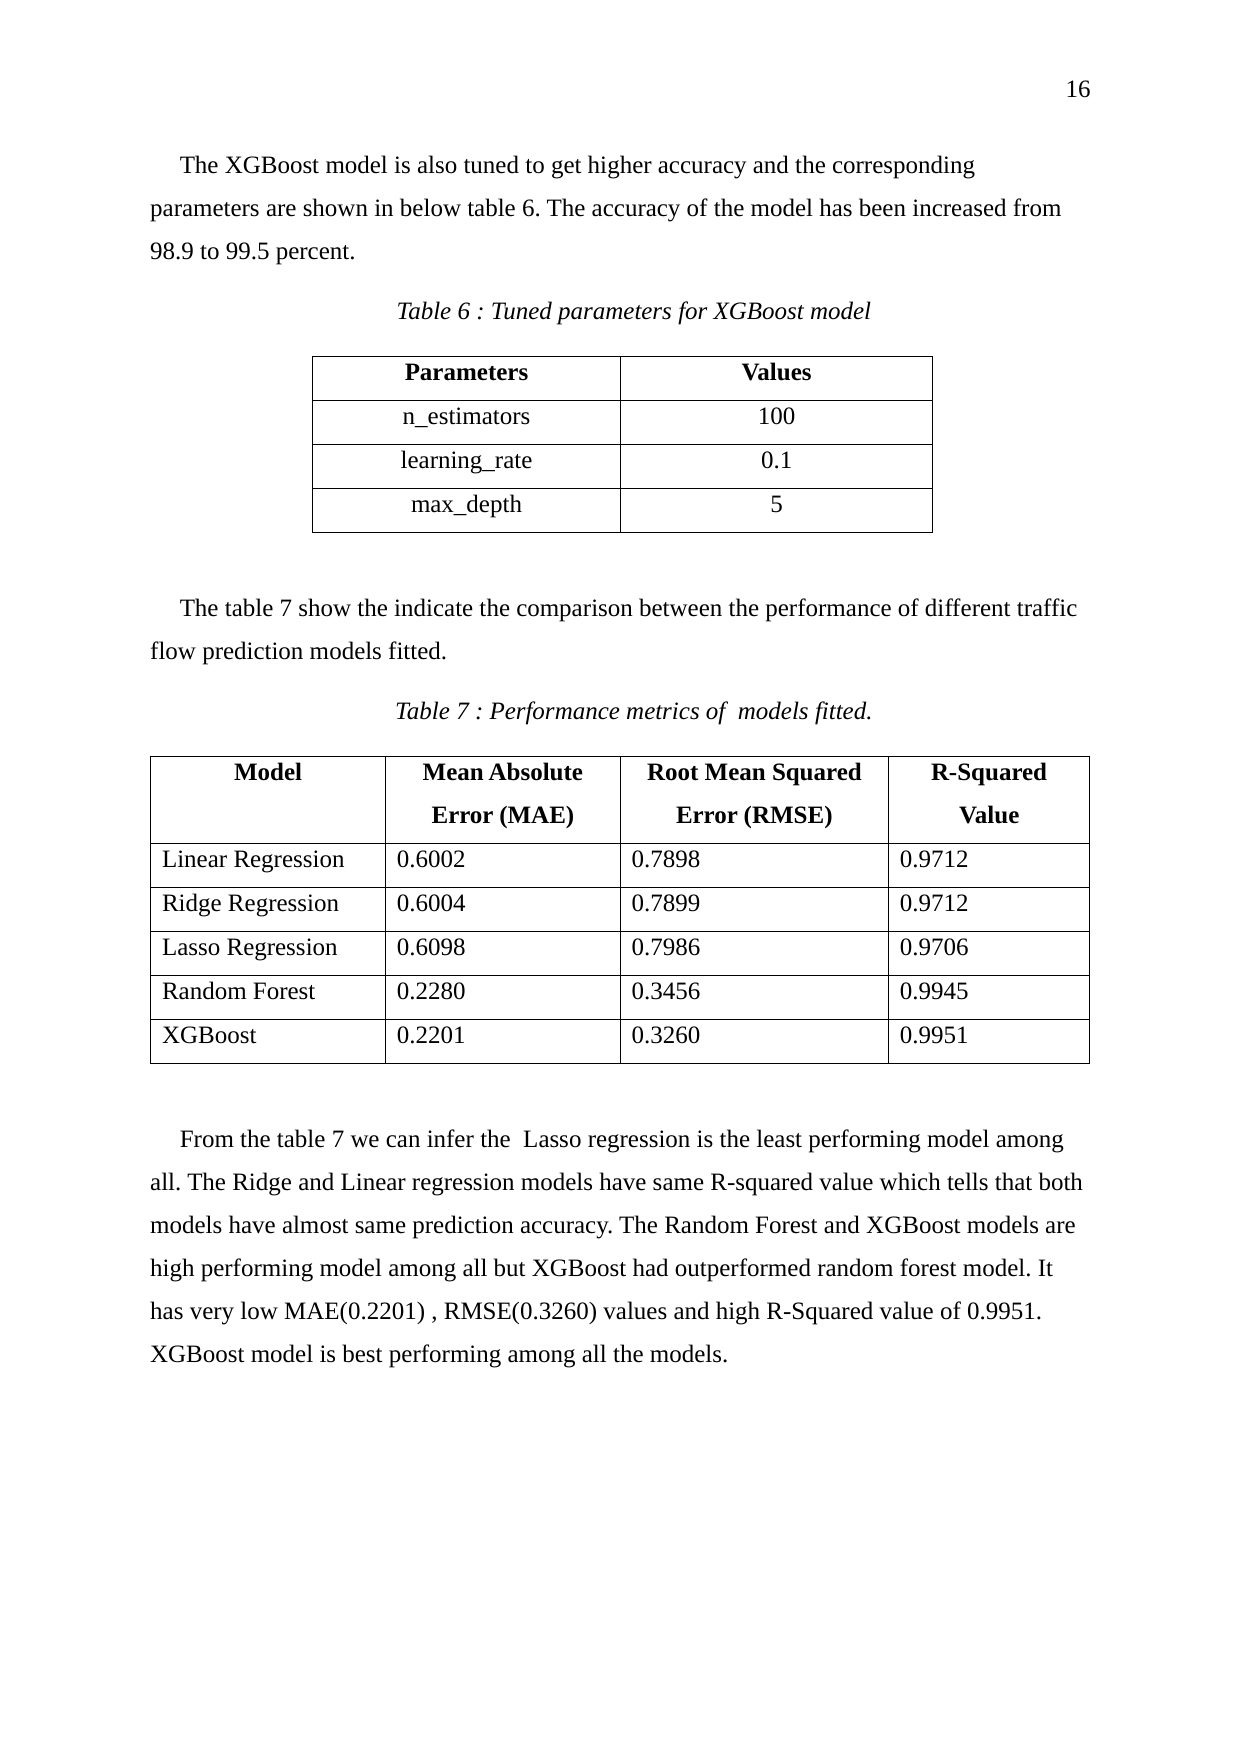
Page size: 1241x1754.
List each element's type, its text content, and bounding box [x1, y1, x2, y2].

table_cell n_estimators [313, 401, 620, 444]
table_cell 5 [621, 489, 932, 532]
text The table 7 show the indicate the comparison between the performance of different traffic flow prediction models fitted. [150, 593, 1090, 665]
table_header Model [151, 757, 385, 843]
table_cell Random Forest [151, 976, 385, 1019]
table_cell 0.2201 [386, 1020, 620, 1063]
table_cell 0.9706 [889, 932, 1089, 975]
table_cell 0.1 [621, 445, 932, 488]
table_header Parameters [313, 357, 620, 400]
table_cell 0.3260 [621, 1020, 888, 1063]
table_cell 0.9951 [889, 1020, 1089, 1063]
table_header Root Mean Squared Error (RMSE) [621, 757, 888, 843]
table_cell 0.6002 [386, 844, 620, 887]
table_cell 0.9712 [889, 844, 1089, 887]
table_header R-Squared Value [889, 757, 1089, 843]
text From the table 7 we can infer the Lasso regression is the least performing model among all. The Ridge and Linear regression models have same R-squared value which tells that both models have almost same prediction accuracy. The Random Forest and XGBoost models are high performing model among all but XGBoost had outperformed random forest model. It has very low MAE(0.2201) , RMSE(0.3260) values and high R-Squared value of 0.9951. XGBoost model is best performing among all the models. [150, 1124, 1090, 1368]
table_header Values [621, 357, 932, 400]
text The XGBoost model is also tuned to get higher accuracy and the corresponding parameters are shown in below table 6. The accuracy of the model has been increased from 98.9 to 99.5 percent. [150, 150, 1090, 265]
table_cell learning_rate [313, 445, 620, 488]
table_cell 0.9945 [889, 976, 1089, 1019]
table_cell 0.7899 [621, 888, 888, 931]
table_header Mean Absolute Error (MAE) [386, 757, 620, 843]
table_cell Linear Regression [151, 844, 385, 887]
table_cell 0.7986 [621, 932, 888, 975]
table_cell 0.6098 [386, 932, 620, 975]
text Table 6 : Tuned parameters for XGBoost model [150, 296, 1090, 325]
table_cell 100 [621, 401, 932, 444]
table_cell Ridge Regression [151, 888, 385, 931]
table_cell max_depth [313, 489, 620, 532]
table_cell Lasso Regression [151, 932, 385, 975]
table_cell XGBoost [151, 1020, 385, 1063]
text Table 7 : Performance metrics of models fitted. [150, 696, 1090, 724]
table_cell 0.2280 [386, 976, 620, 1019]
table_cell 0.6004 [386, 888, 620, 931]
table_cell 0.7898 [621, 844, 888, 887]
table_cell 0.3456 [621, 976, 888, 1019]
table_cell 0.9712 [889, 888, 1089, 931]
